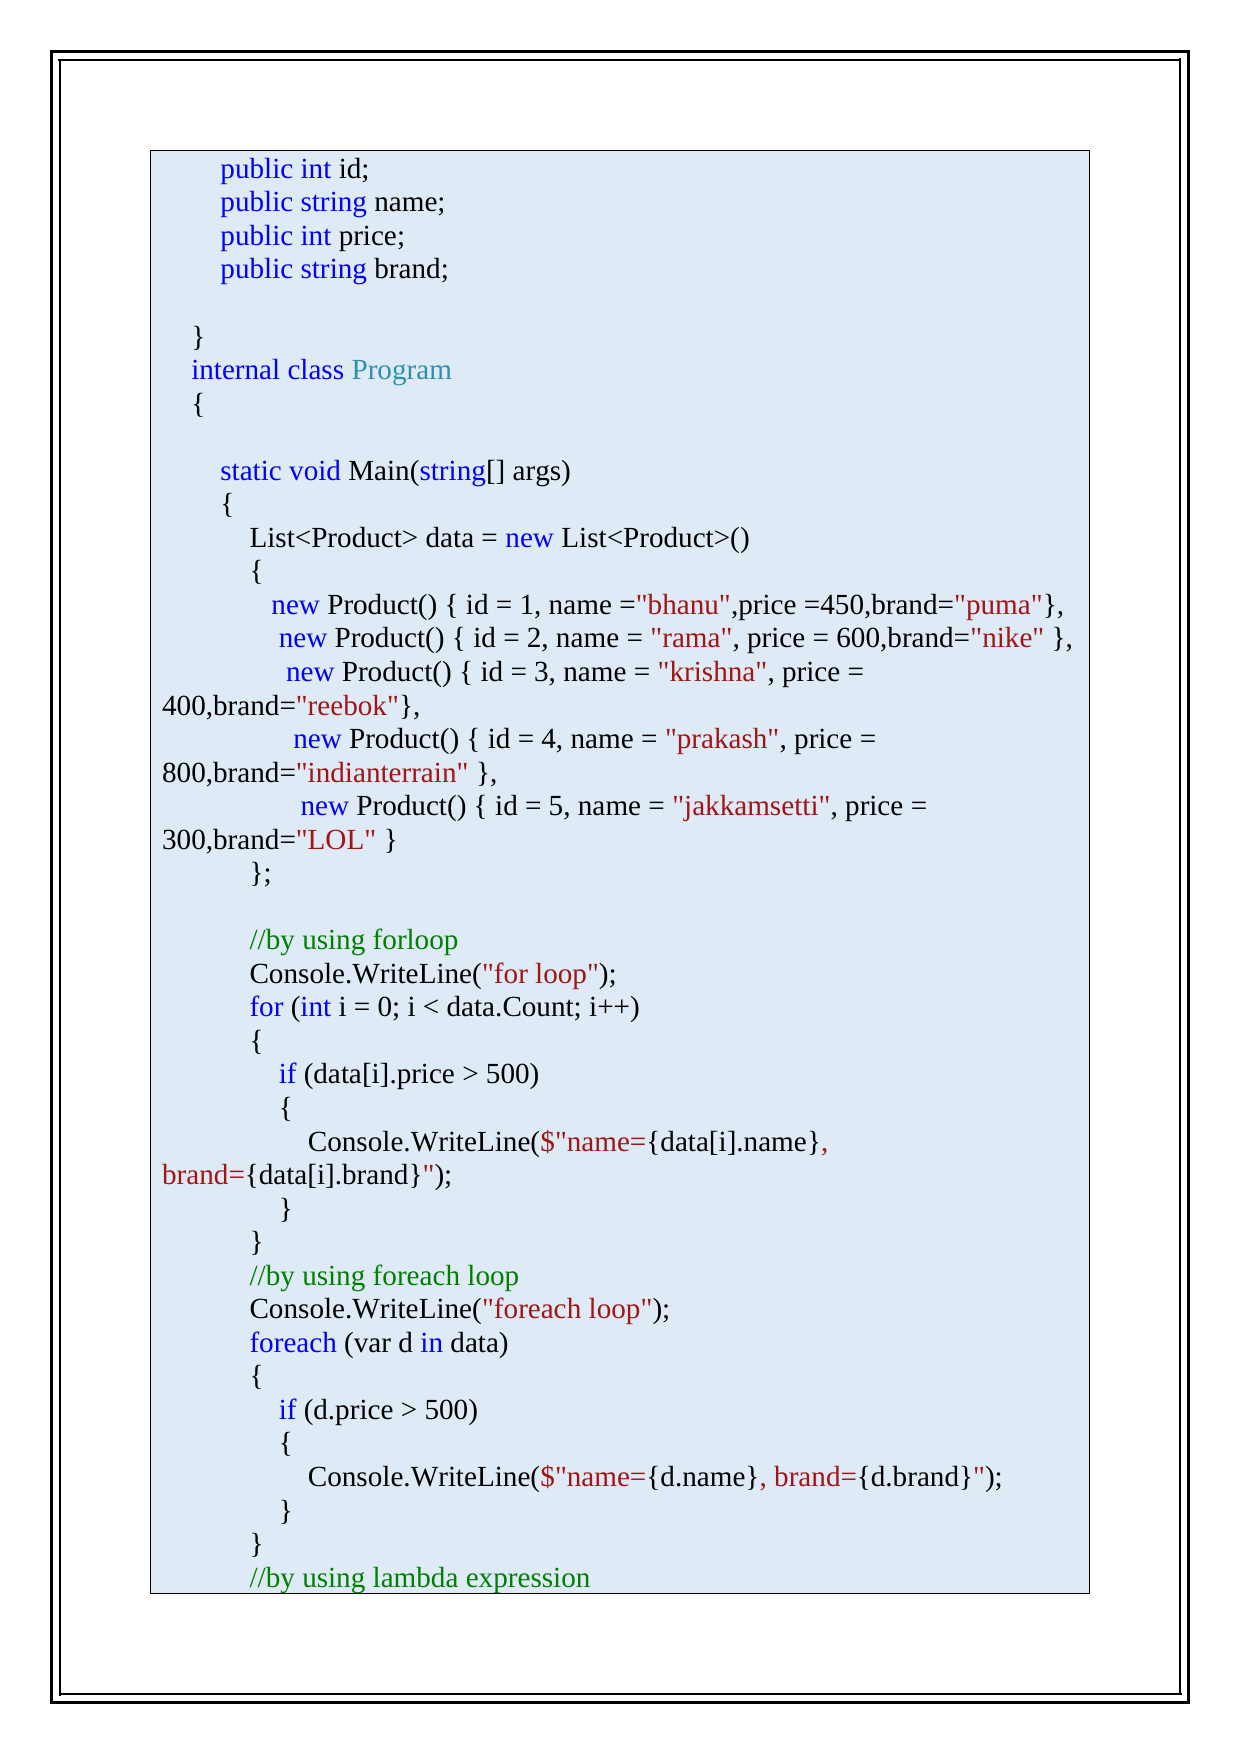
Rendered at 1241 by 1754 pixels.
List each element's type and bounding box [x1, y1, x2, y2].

table_cell [151, 151, 1089, 1593]
